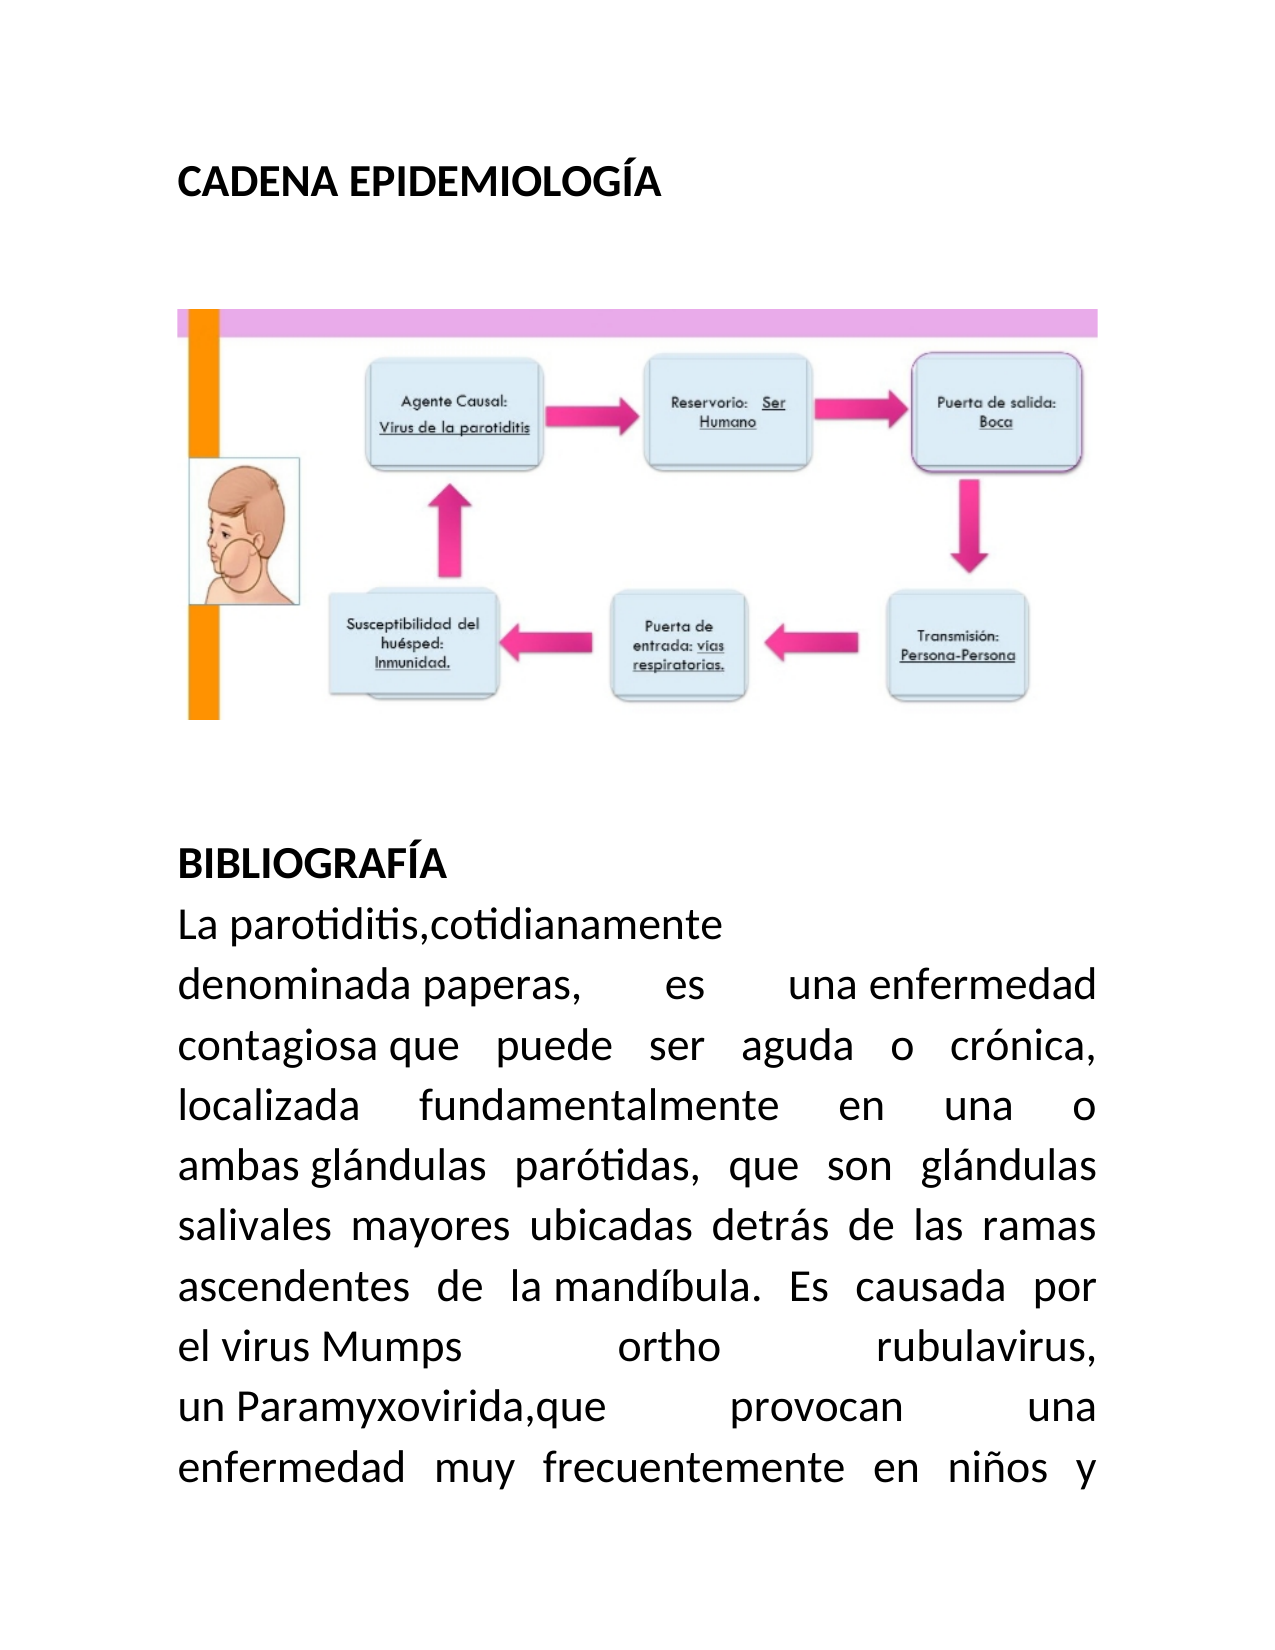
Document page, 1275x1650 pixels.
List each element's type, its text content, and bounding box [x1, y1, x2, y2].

text BIBLIOGRAFÍA [177, 834, 1098, 890]
text CADENA EPIDEMIOLOGÍA [177, 152, 1098, 208]
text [177, 895, 1098, 1493]
picture [177, 309, 1098, 720]
